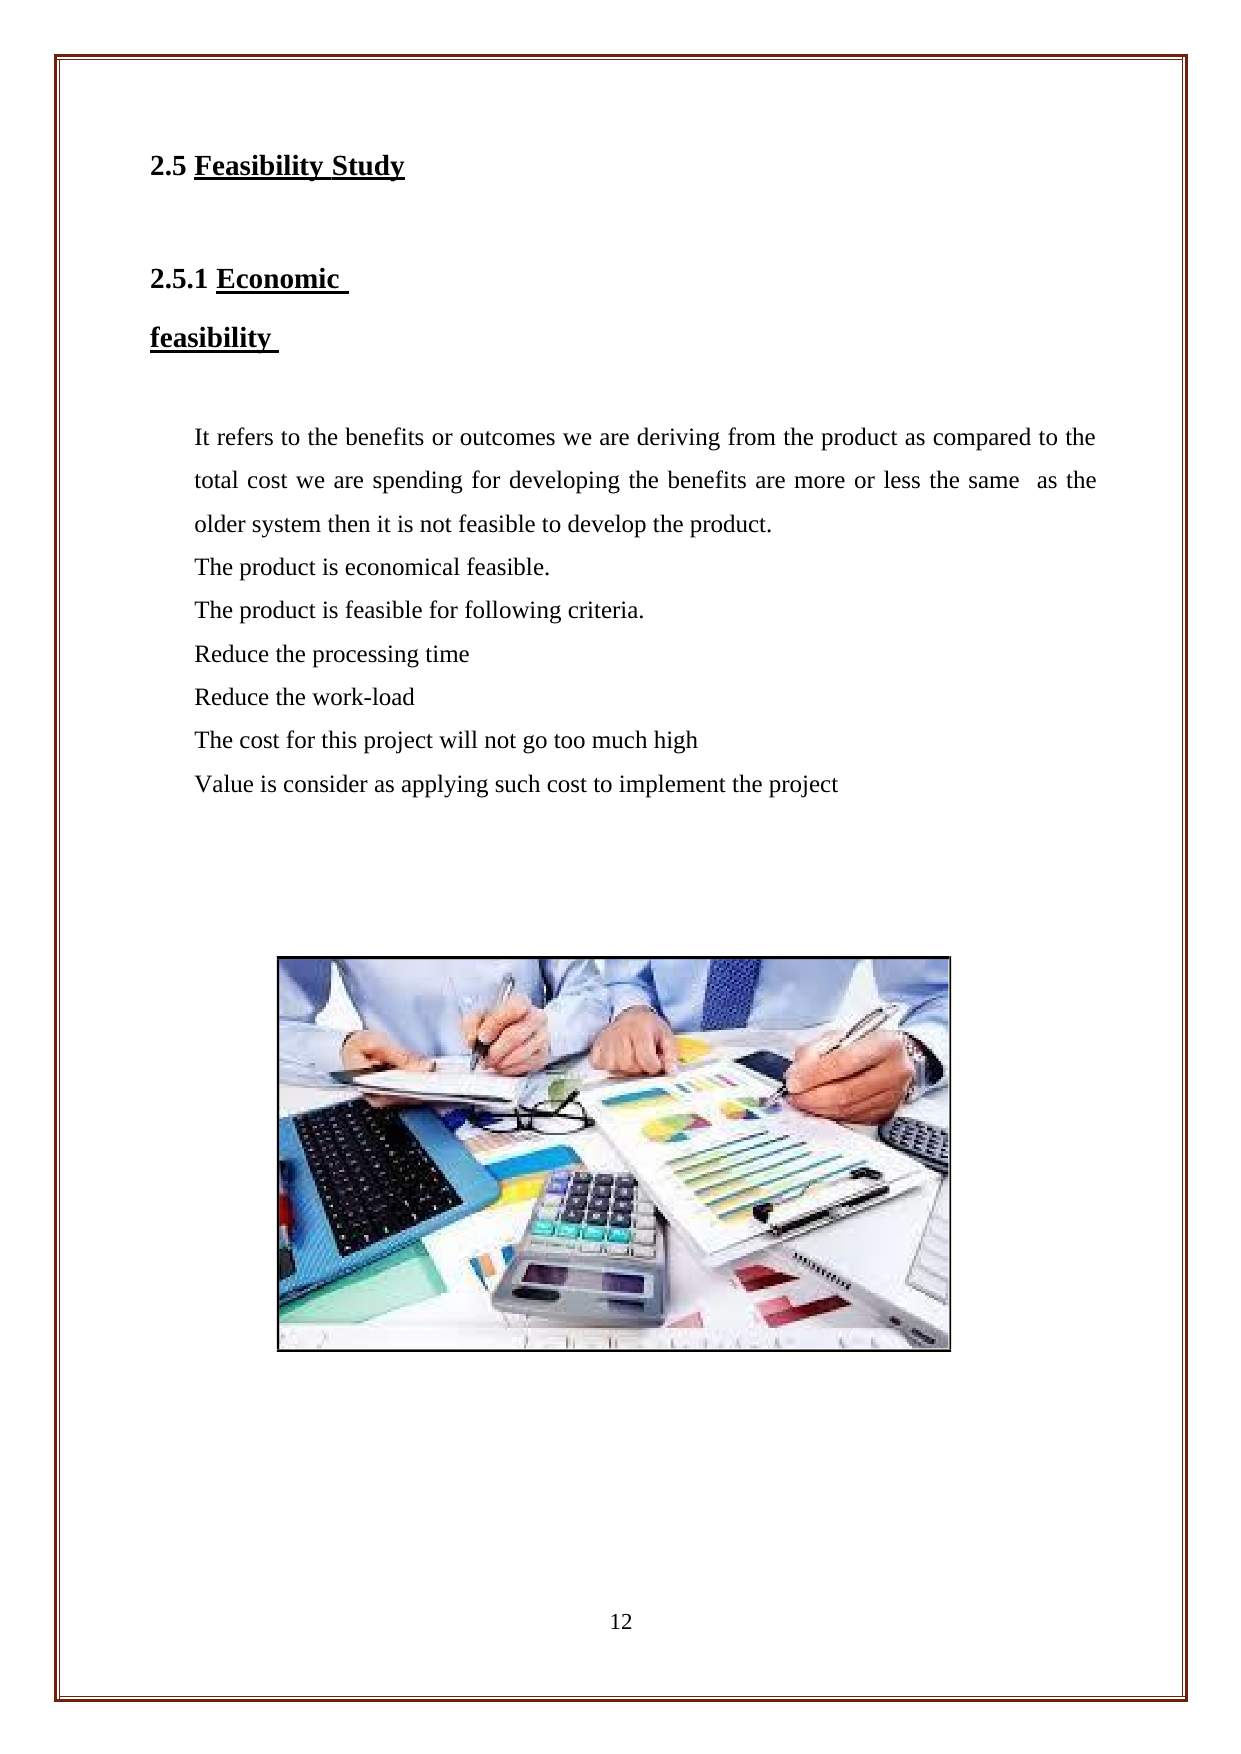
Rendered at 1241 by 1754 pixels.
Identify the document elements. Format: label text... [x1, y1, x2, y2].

picture [276, 956, 952, 1352]
text It refers to the benefits or outcomes we are deriving from the product as compared to the total cost we are spending for developing the benefits are more or less the same as the older system then it is not feasible to develop the product. [194, 422, 1097, 538]
text Reduce the processing time [194, 639, 1097, 668]
text The cost for this project will not go too much high [194, 726, 1097, 754]
text The product is economical feasible. [194, 552, 1097, 581]
text Value is consider as applying such cost to implement the project [194, 769, 1097, 798]
subtitle Feasibility Study [150, 148, 1148, 181]
list Economic feasibility [150, 262, 466, 354]
text Reduce the work-load [194, 682, 1097, 711]
text The product is feasible for following criteria. [194, 596, 1097, 624]
